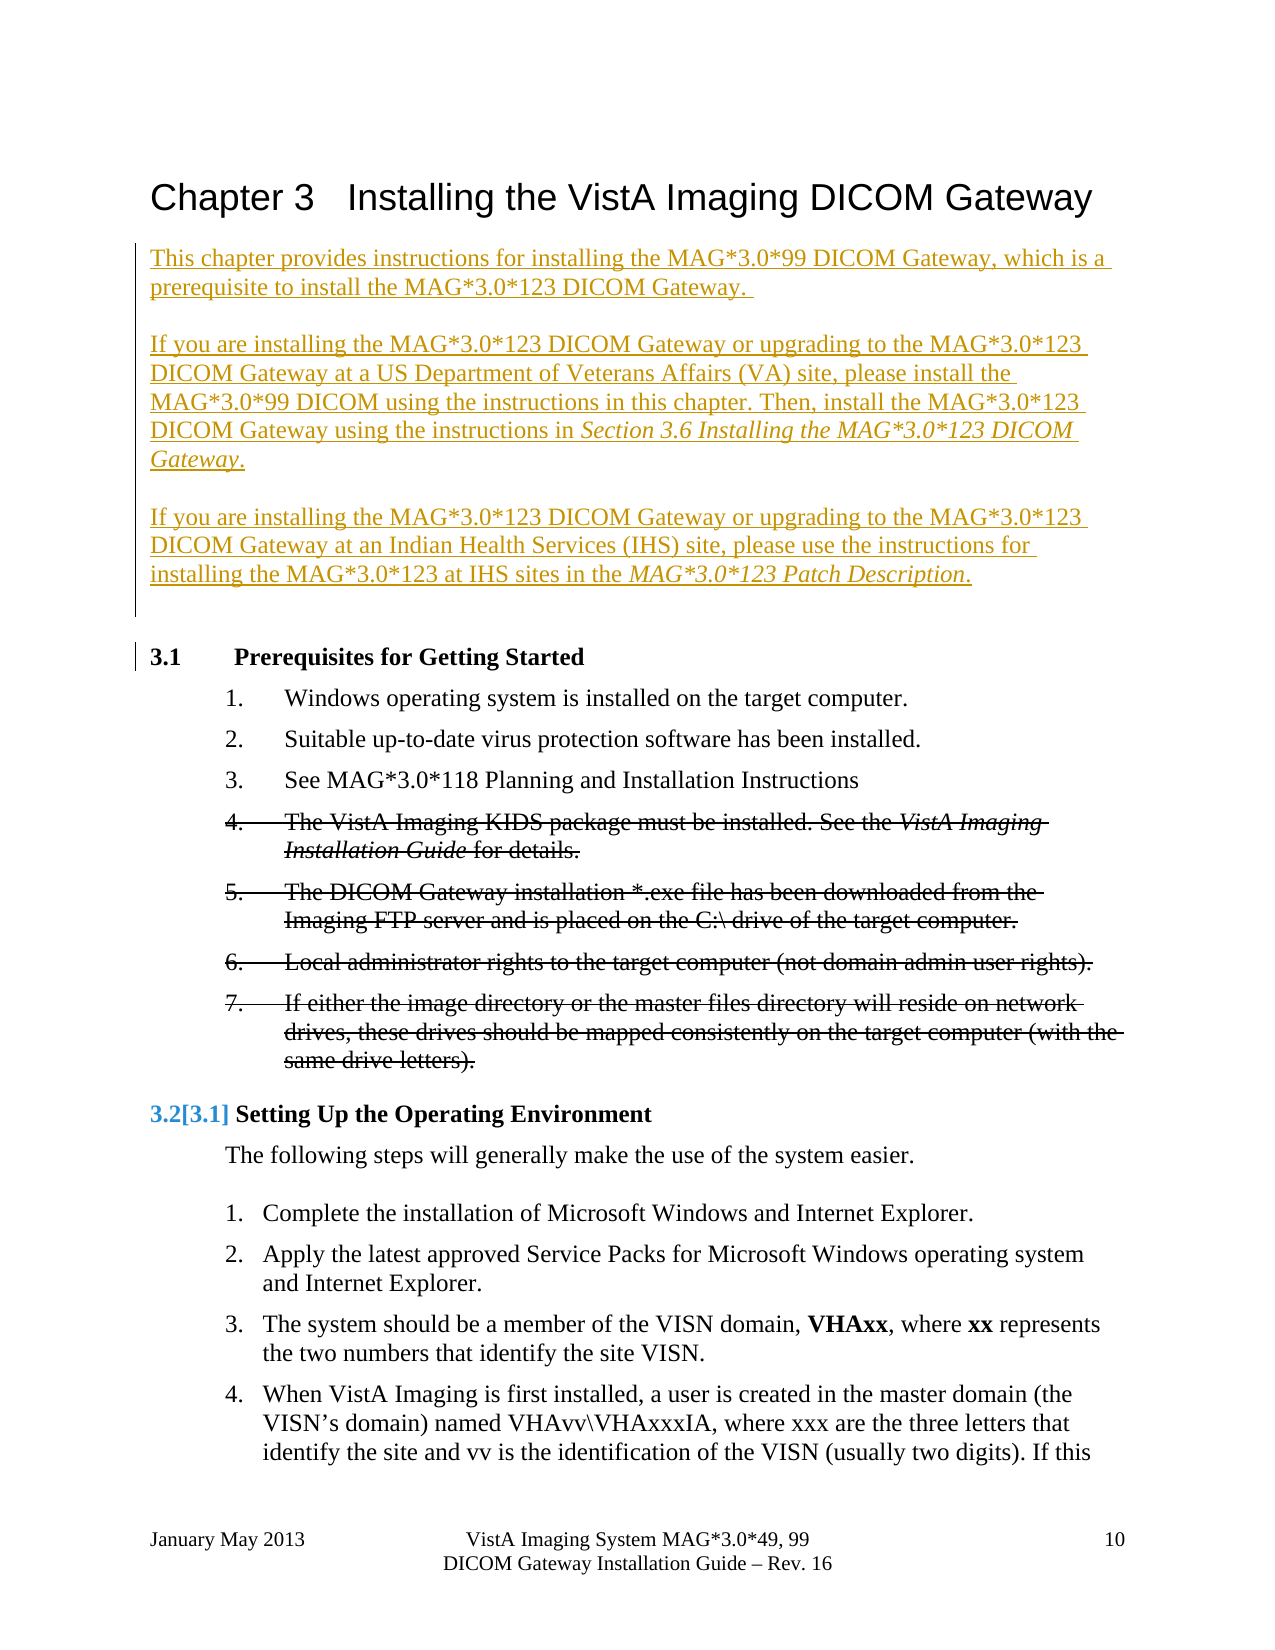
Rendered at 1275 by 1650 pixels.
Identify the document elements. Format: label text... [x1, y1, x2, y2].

list Local administrator rights to the target computer (not domain admin user rights). [225, 947, 1125, 976]
list See MAG*3.0*118 Planning and Installation Instructions [225, 766, 1125, 794]
list The VistA Imaging KIDS package must be installed. See the VistA Imaging Installation Guide for details. [225, 807, 1125, 864]
list If either the image directory or the master files directory will reside on network drives, these drives should be mapped consistently on the target computer (with the same drive letters). [225, 988, 1125, 1074]
list The DICOM Gateway installation *.exe file has been downloaded from the Imaging FTP server and is placed on the C:\ drive of the target computer. [225, 877, 1125, 934]
list Windows operating system is installed on the target computer. [225, 683, 1125, 712]
list Apply the latest approved Service Packs for Microsoft Windows operating system and Internet Explorer. [225, 1239, 1125, 1297]
subtitle Setting Up the Operating Environment [150, 1099, 1125, 1128]
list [225, 1379, 1125, 1466]
list Complete the installation of Microsoft Windows and Internet Explorer. [225, 1198, 1125, 1227]
subtitle Prerequisites for Getting Started [150, 642, 1125, 671]
subtitle Installing the VistA Imaging DICOM Gateway [150, 175, 1125, 218]
list The system should be a member of the VISN domain, VHAxx, where xx represents the two numbers that identify the site VISN. [225, 1309, 1125, 1367]
text The following steps will generally make the use of the system easier. [225, 1141, 1125, 1169]
list Suitable up-to-date virus protection software has been installed. [225, 724, 1125, 753]
